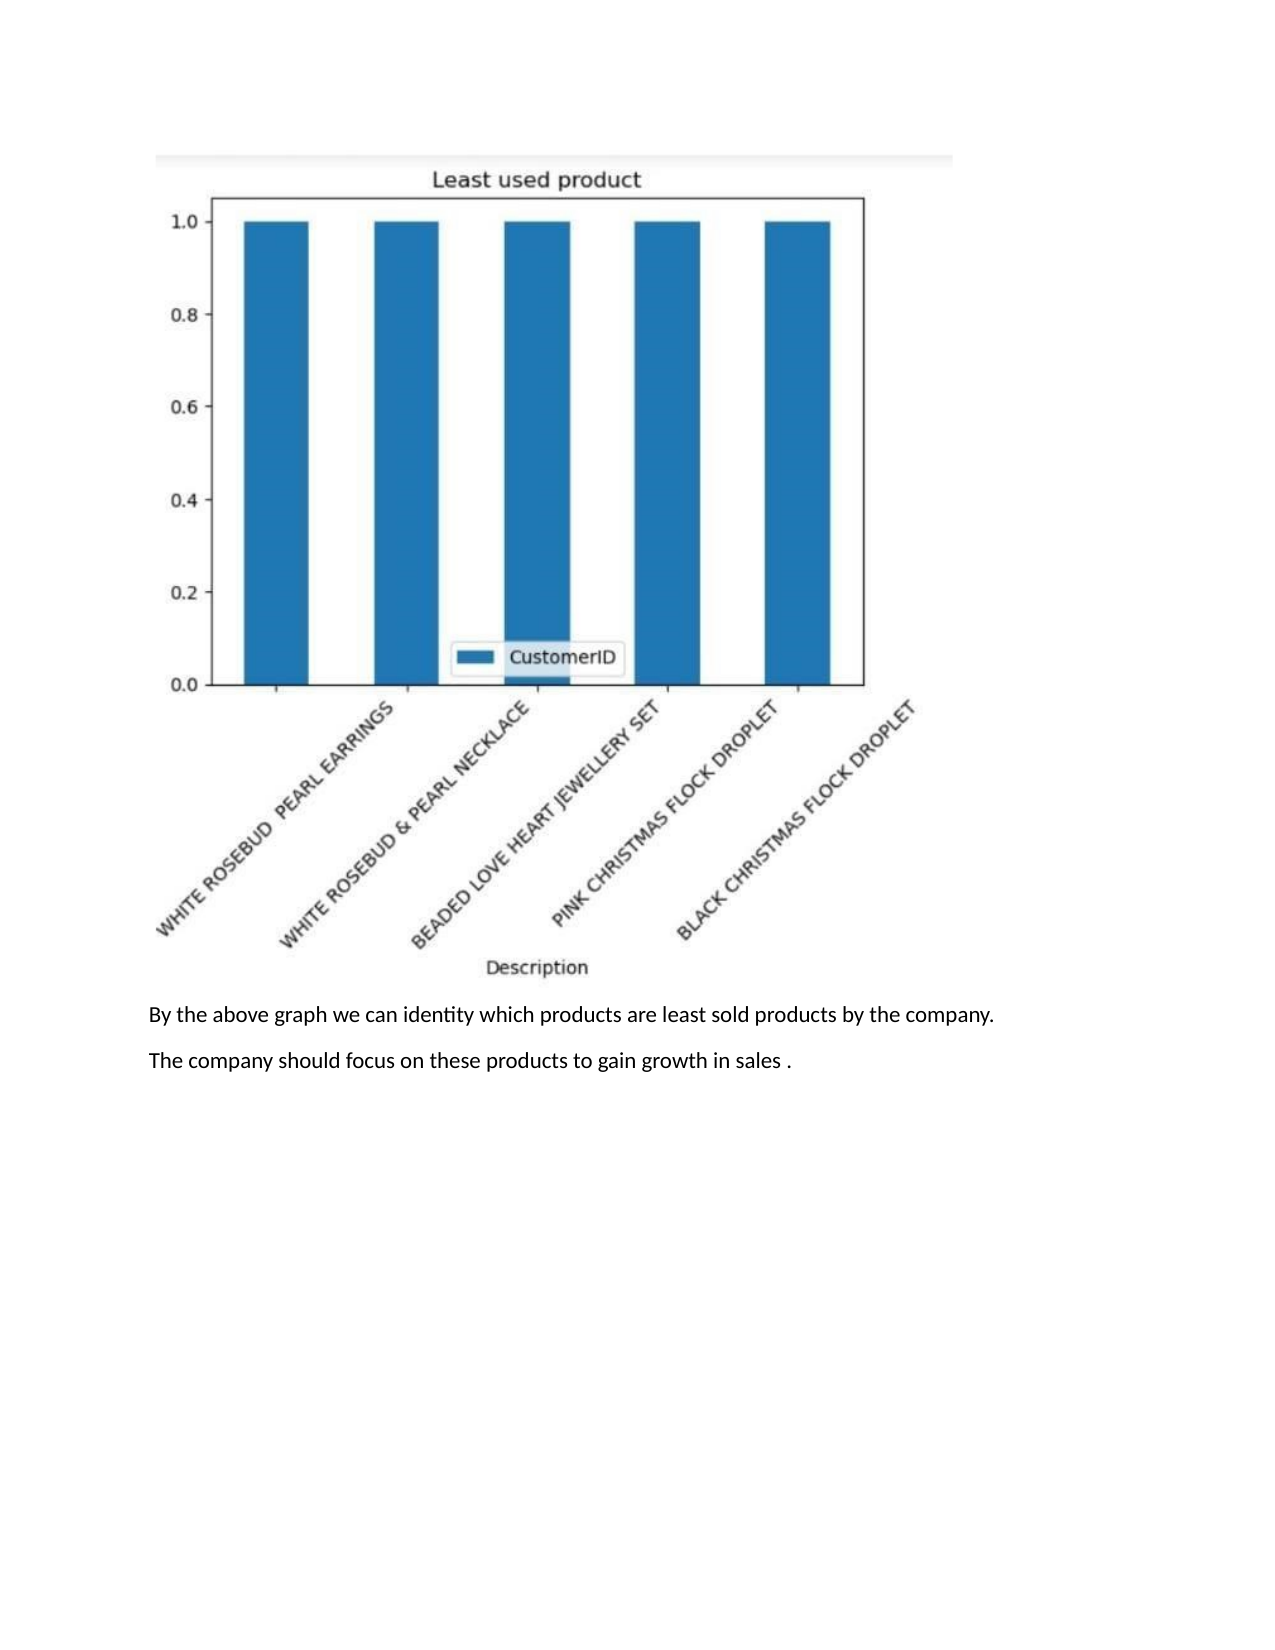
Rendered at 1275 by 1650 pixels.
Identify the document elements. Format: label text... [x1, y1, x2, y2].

text By the above graph we can identity which products are least sold products by the company. [148, 1000, 1127, 1028]
picture [155, 150, 953, 988]
text The company should focus on these products to gain growth in sales . [148, 1046, 1127, 1074]
